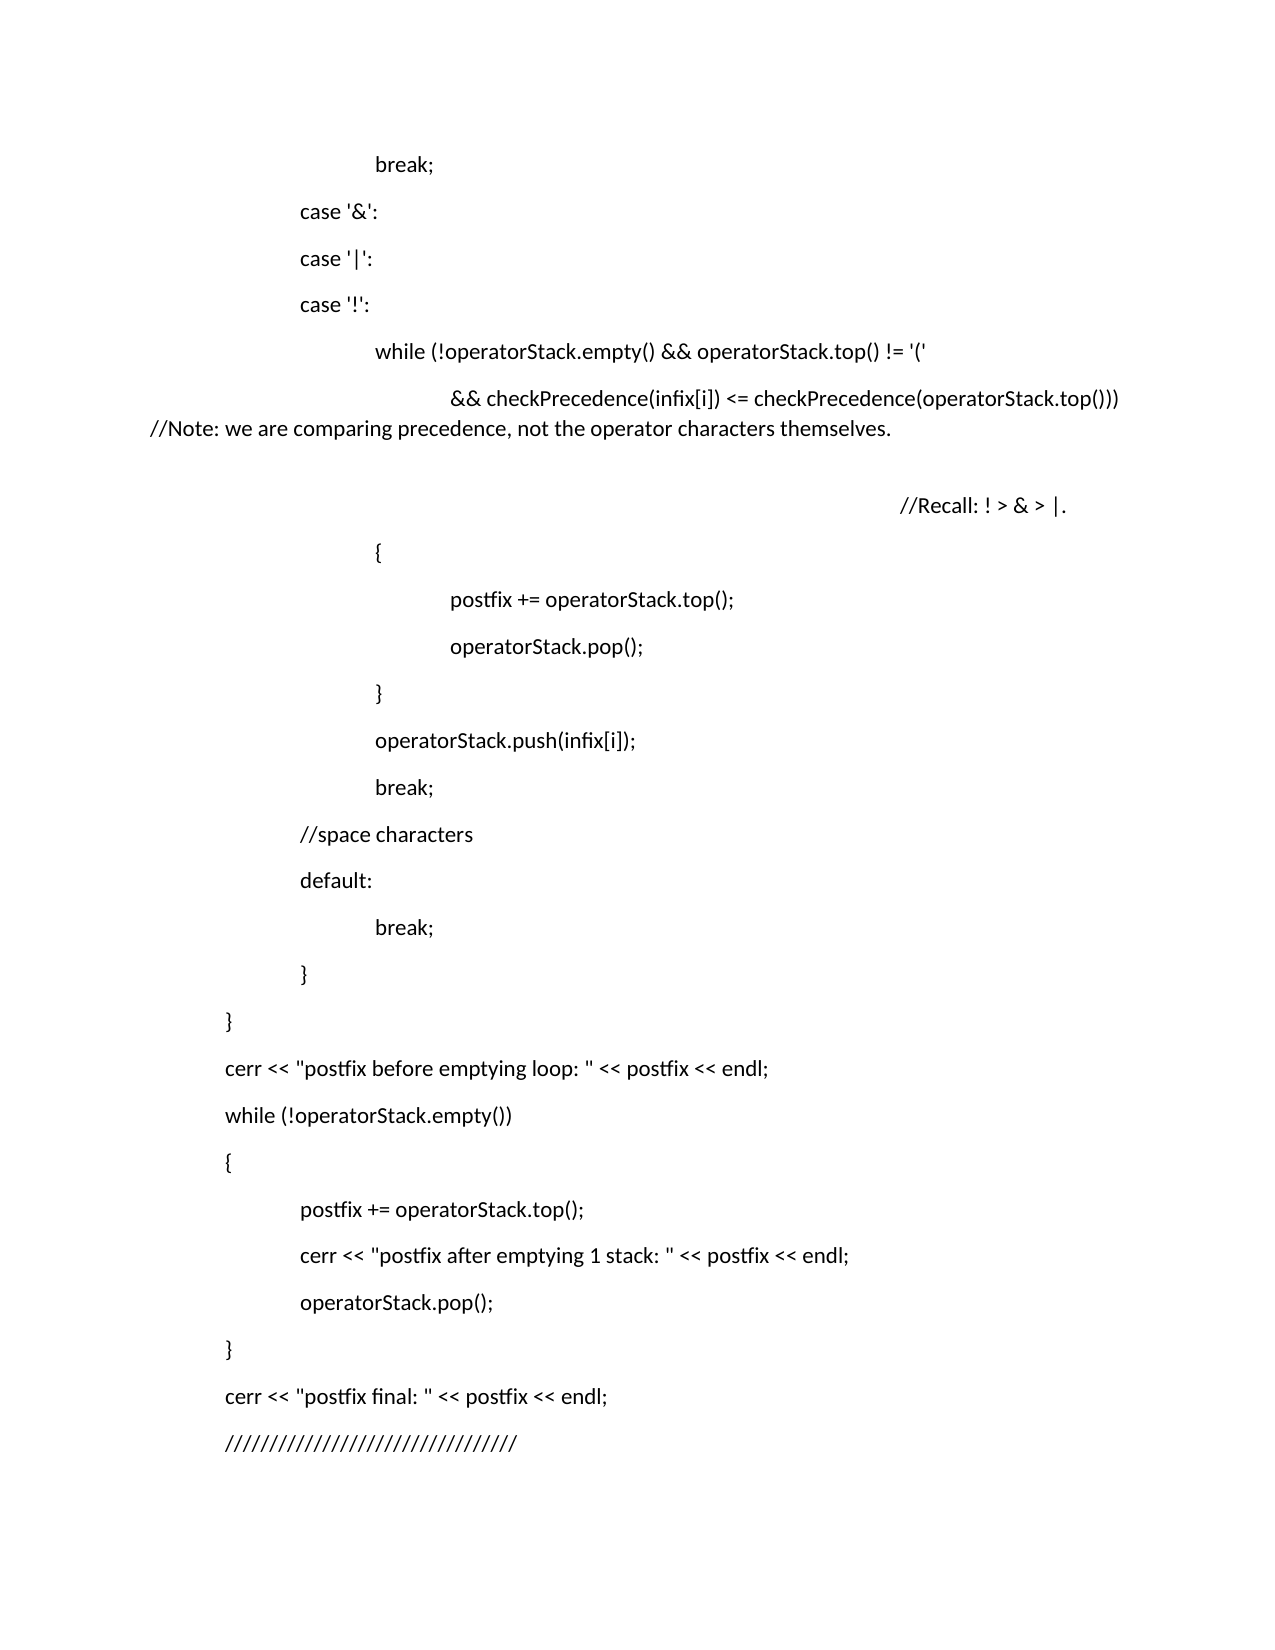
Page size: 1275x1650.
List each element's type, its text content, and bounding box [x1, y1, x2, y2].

text default: [150, 867, 1125, 895]
text operatorStack.pop(); [150, 632, 1125, 660]
text ///////////////////////////////// [150, 1429, 1125, 1457]
text case '&': [150, 197, 1125, 225]
text postfix += operatorStack.top(); [150, 1195, 1125, 1223]
text } [150, 679, 1125, 707]
text } [150, 1335, 1125, 1363]
text //space characters [150, 820, 1125, 848]
text cerr << "postfix after emptying 1 stack: " << postfix << endl; [150, 1242, 1125, 1270]
text case '!': [150, 291, 1125, 319]
text break; [150, 150, 1125, 178]
text cerr << "postfix before emptying loop: " << postfix << endl; [150, 1054, 1125, 1082]
text cerr << "postfix final: " << postfix << endl; [150, 1382, 1125, 1410]
text break; [150, 773, 1125, 801]
text } [150, 1007, 1125, 1035]
text while (!operatorStack.empty() && operatorStack.top() != '(' [150, 337, 1125, 366]
text //Recall: ! > & > |. [150, 461, 1125, 520]
text { [150, 538, 1125, 567]
text postfix += operatorStack.top(); [150, 585, 1125, 613]
text { [150, 1148, 1125, 1176]
text && checkPrecedence(infix[i]) <= checkPrecedence(operatorStack.top())) //Note: we are comparing precedence, not the operator characters themselves. [150, 384, 1125, 443]
text operatorStack.pop(); [150, 1288, 1125, 1317]
text operatorStack.push(infix[i]); [150, 726, 1125, 754]
text break; [150, 913, 1125, 942]
text while (!operatorStack.empty()) [150, 1101, 1125, 1129]
text case '|': [150, 244, 1125, 272]
text } [150, 960, 1125, 988]
